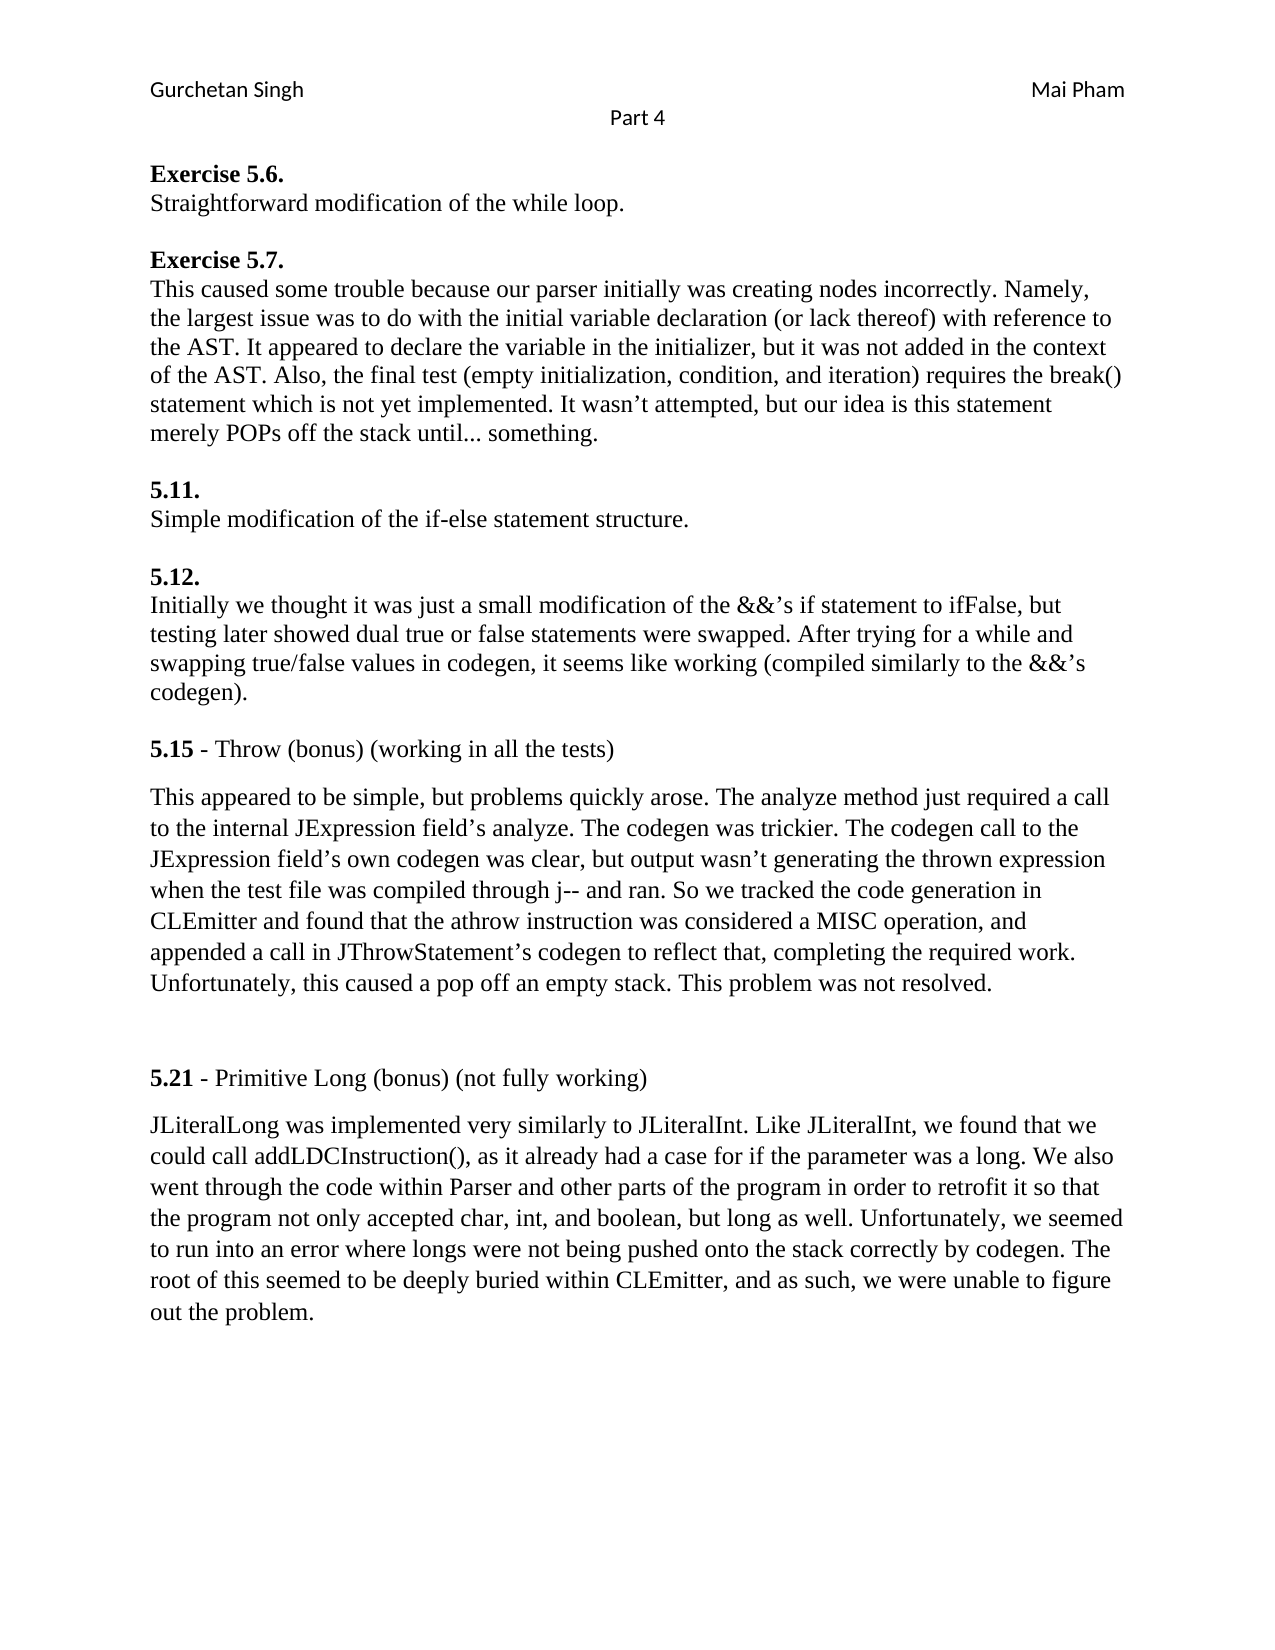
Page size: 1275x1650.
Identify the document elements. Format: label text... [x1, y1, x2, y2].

text Initially we thought it was just a small modification of the &&’s if statement to ifFalse, but testing later showed dual true or false statements were swapped. After trying for a while and swapping true/false values in codegen, it seems like working (compiled similarly to the &&’s codegen). [150, 590, 1125, 705]
text 5.12. [150, 533, 1125, 590]
text 5.15 - Throw (bonus) (working in all the tests) [150, 734, 1125, 763]
text Exercise 5.7. [150, 245, 1125, 274]
text This caused some trouble because our parser initially was creating nodes incorrectly. Namely, the largest issue was to do with the initial variable declaration (or lack thereof) with reference to the AST. It appeared to declare the variable in the initializer, but it was not added in the context of the AST. Also, the final test (empty initialization, condition, and iteration) requires the break() statement which is not yet implemented. It wasn’t attempted, but our idea is this statement merely POPs off the stack until... something. [150, 274, 1125, 447]
text 5.11. [150, 475, 1125, 504]
text This appeared to be simple, but problems quickly arose. The analyze method just required a call to the internal JExpression field’s analyze. The codegen was trickier. The codegen call to the JExpression field’s own codegen was clear, but output wasn’t generating the thrown expression when the test file was compiled through j-- and ran. So we tracked the code generation in CLEmitter and found that the athrow instruction was considered a MISC operation, and appended a call in JThrowStatement’s codegen to reflect that, completing the required work. Unfortunately, this caused a pop off an empty stack. This problem was not resolved. [150, 782, 1125, 997]
text Simple modification of the if-else statement structure. [150, 504, 1125, 533]
text 5.21 - Primitive Long (bonus) (not fully working) [150, 1063, 1125, 1091]
text Exercise 5.6. [150, 159, 1125, 188]
text Straightforward modification of the while loop. [150, 188, 1125, 217]
text JLiteralLong was implemented very similarly to JLiteralInt. Like JLiteralInt, we found that we could call addLDCInstruction(), as it already had a case for if the parameter was a long. We also went through the code within Parser and other parts of the program in order to retrofit it so that the program not only accepted char, int, and boolean, but long as well. Unfortunately, we seemed to run into an error where longs were not being pushed onto the stack correctly by codegen. The root of this seemed to be deeply buried within CLEmitter, and as such, we were unable to figure out the problem. [150, 1110, 1125, 1325]
